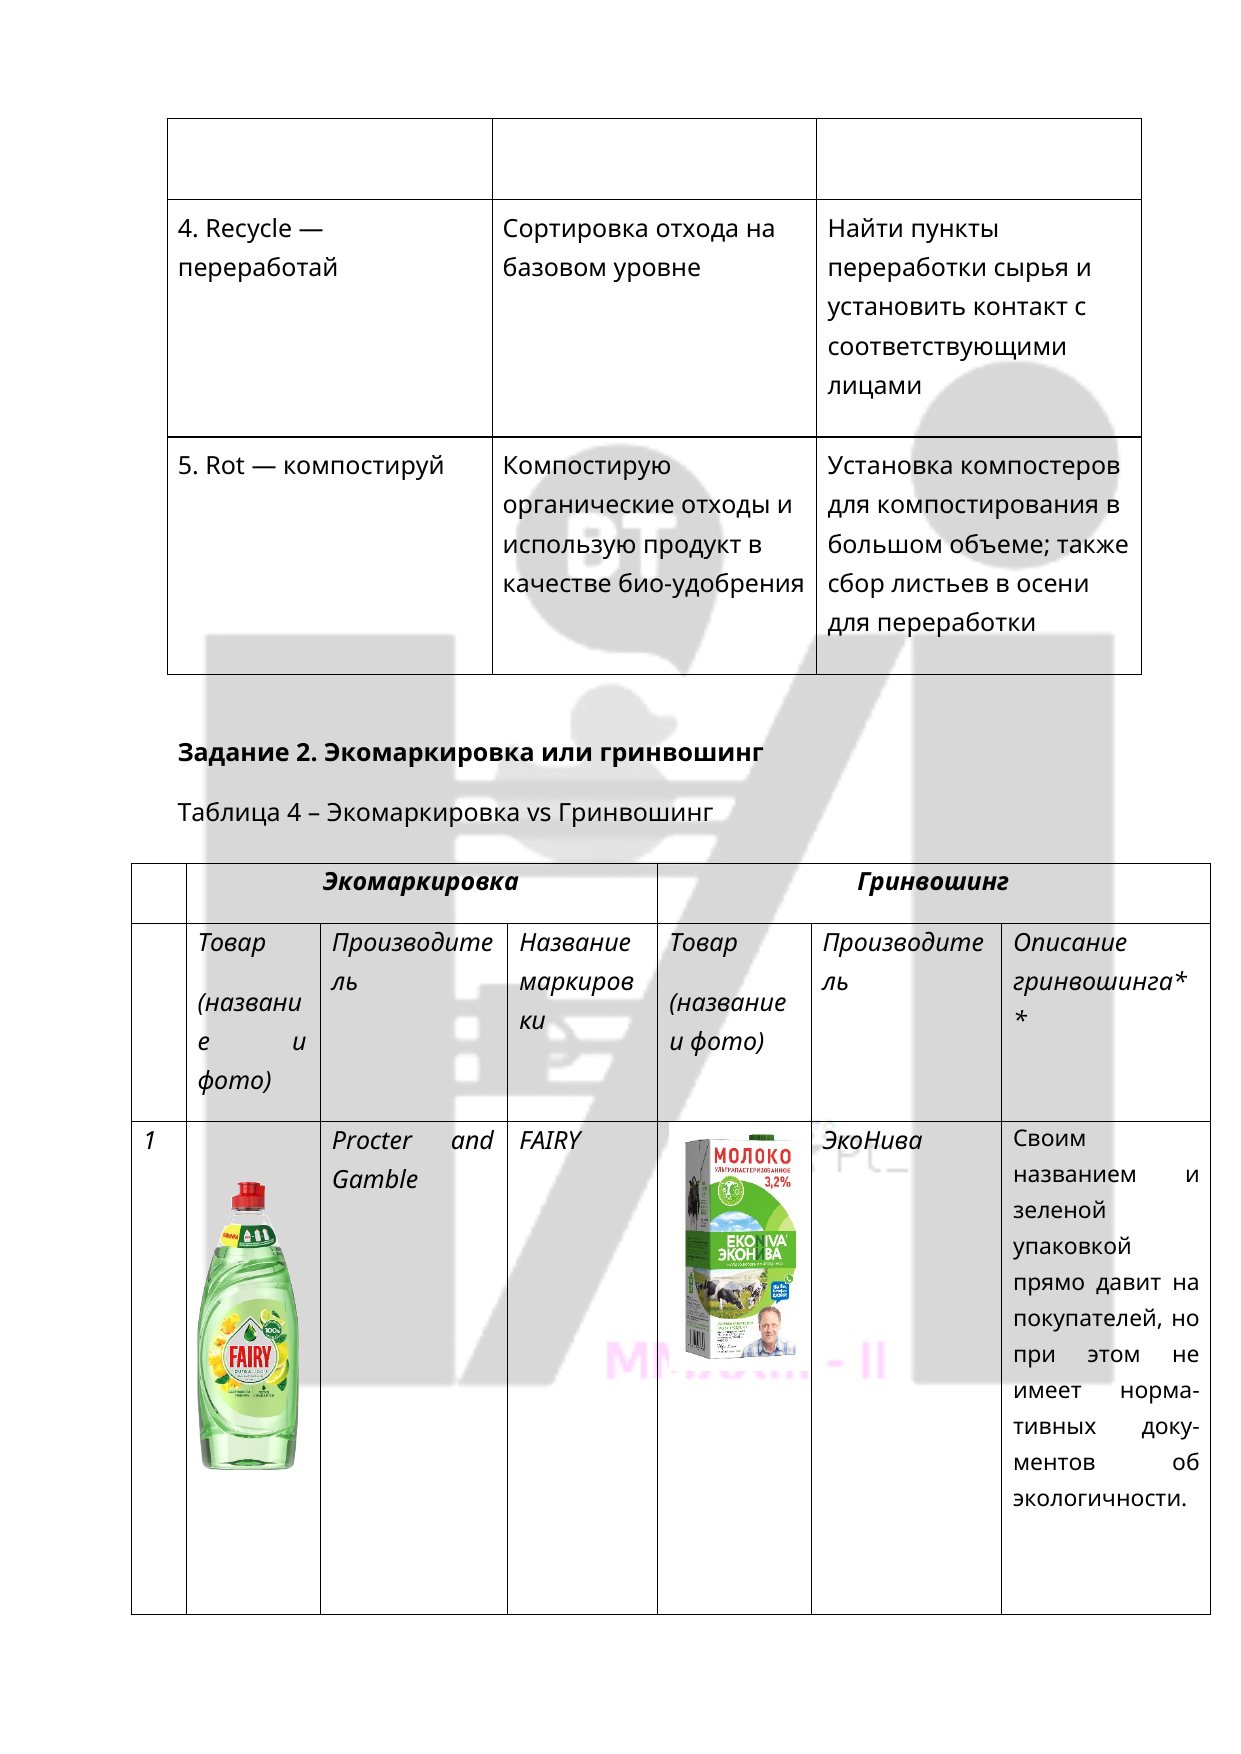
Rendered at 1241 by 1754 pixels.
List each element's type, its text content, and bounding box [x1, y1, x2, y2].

table_cell 4. Recycle — переработай [168, 200, 492, 436]
table_cell Производитель [812, 924, 1001, 1121]
table_cell 5. Rot — компостируй [168, 438, 492, 674]
table_cell [658, 1122, 811, 1614]
table_cell Найти пункты переработки сырья и установить контакт с соответствующими лицами [817, 200, 1141, 436]
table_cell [1002, 1122, 1210, 1614]
table_cell [187, 1122, 320, 1614]
text Таблица 4 – Экомаркировка vs Гринвошинг [177, 795, 1152, 829]
table_cell Компостирую органические отходы и использую продукт в качестве био-удобрения [493, 438, 816, 674]
picture [197, 1182, 299, 1470]
table_cell 1 [132, 1122, 186, 1614]
picture [669, 1122, 811, 1371]
table_cell ЭкоНива [812, 1122, 1001, 1614]
table_cell Procter and Gamble [321, 1122, 507, 1614]
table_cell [817, 119, 1141, 199]
table_cell Описание гринвошинга** [1002, 924, 1210, 1121]
table_cell Товар (название и фото) [658, 924, 811, 1121]
table_cell Название маркировки [508, 924, 657, 1121]
table_cell [132, 924, 186, 1121]
table_cell Установка компостеров для компостирования в большом объеме; также сбор листьев в осени для переработки [817, 438, 1141, 674]
table_cell Сортировка отхода на базовом уровне [493, 200, 816, 436]
table_cell FAIRY [508, 1122, 657, 1614]
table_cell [168, 119, 492, 199]
text Задание 2. Экомаркировка или гринвошинг [177, 735, 1152, 769]
table_header Экомаркировка [187, 864, 657, 923]
table_header Гринвошинг [658, 864, 1210, 923]
table_header [132, 864, 186, 923]
table_cell Товар (название и фото) [187, 924, 320, 1121]
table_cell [493, 119, 816, 199]
table_cell Производитель [321, 924, 507, 1121]
